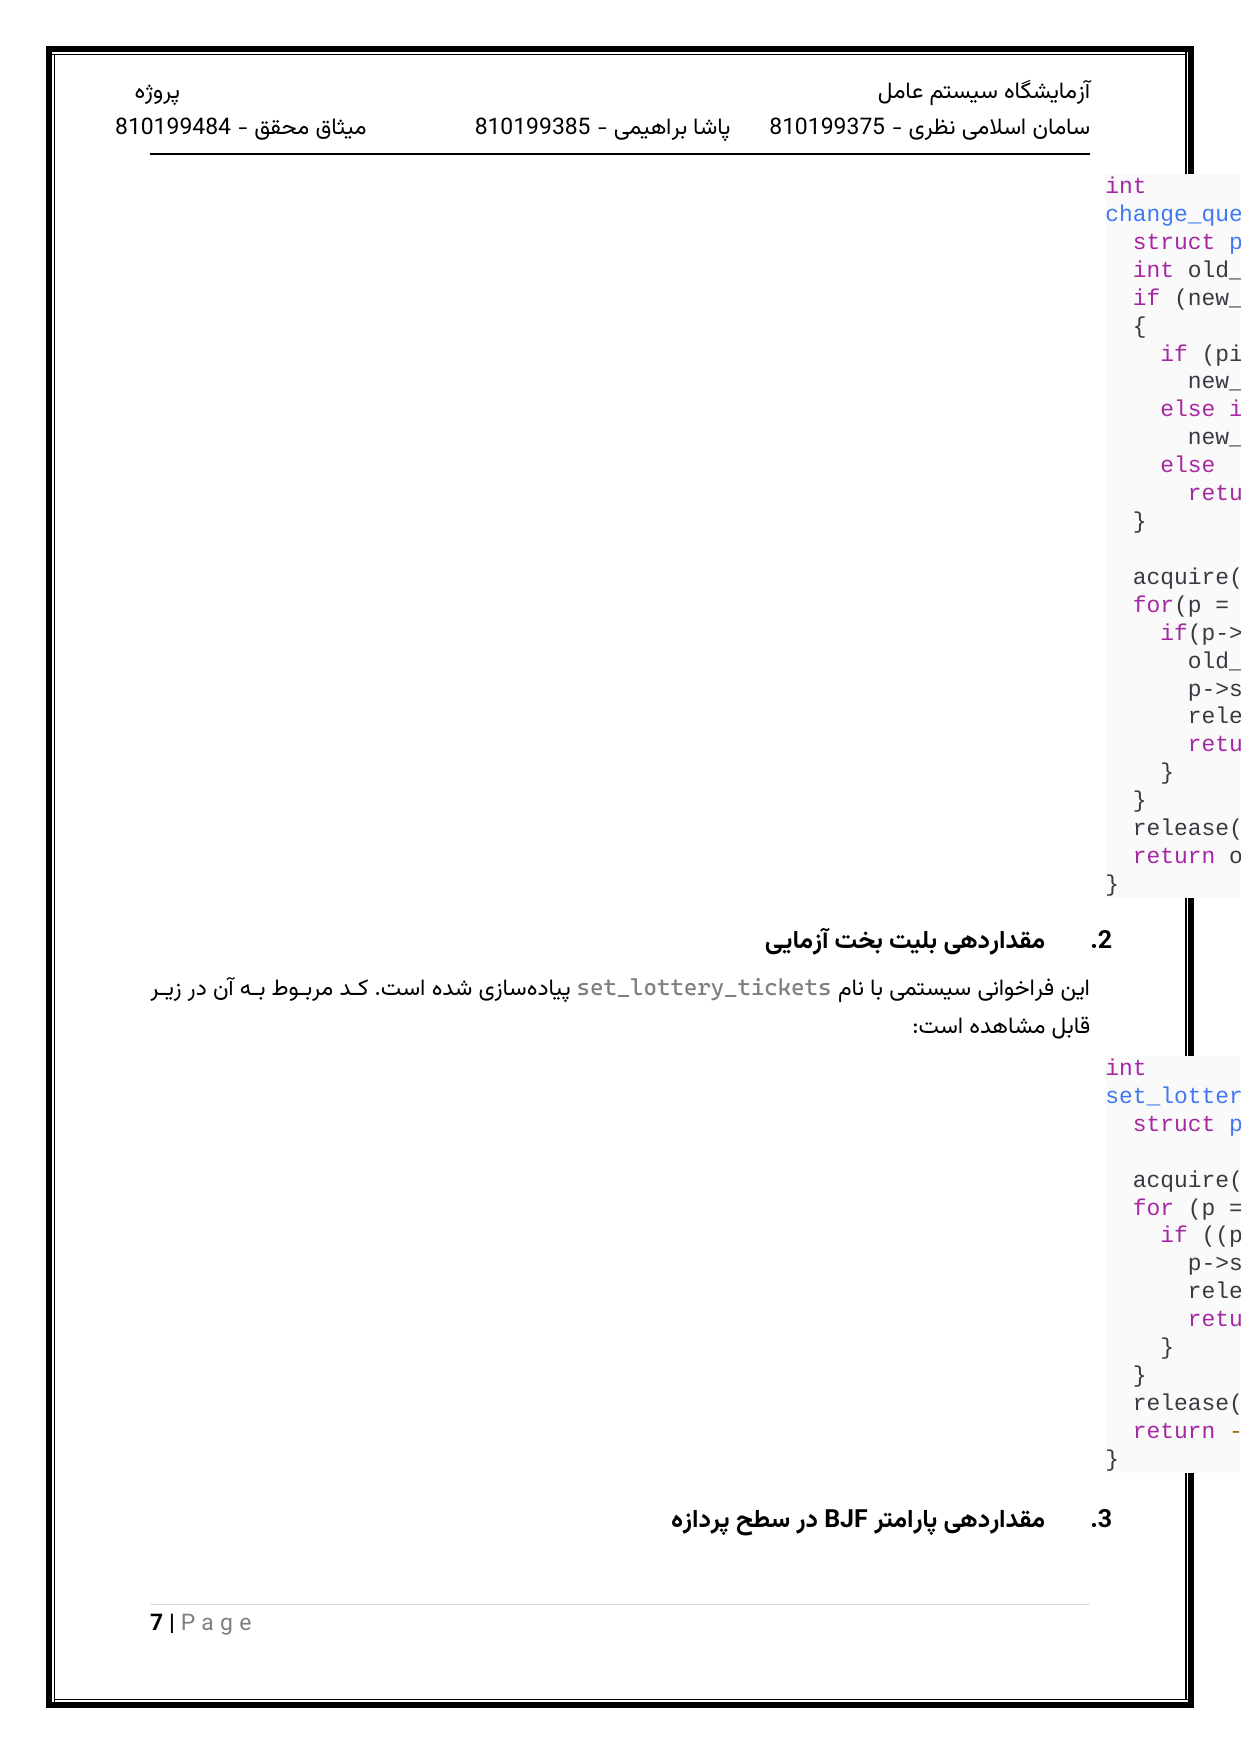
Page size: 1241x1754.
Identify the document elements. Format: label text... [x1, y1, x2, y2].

text این فراخوانی سیستمی با نام set_lottery_tickets پیاده‌سازی شده است. کد مربوط به آن در زیر قابل مشاهده است: [150, 971, 1090, 1046]
subtitle مقداردهی بلیت بخت آزمایی [150, 923, 1090, 962]
subtitle مقداردهی پارامتر BJF در سطح پردازه [150, 1502, 1090, 1541]
